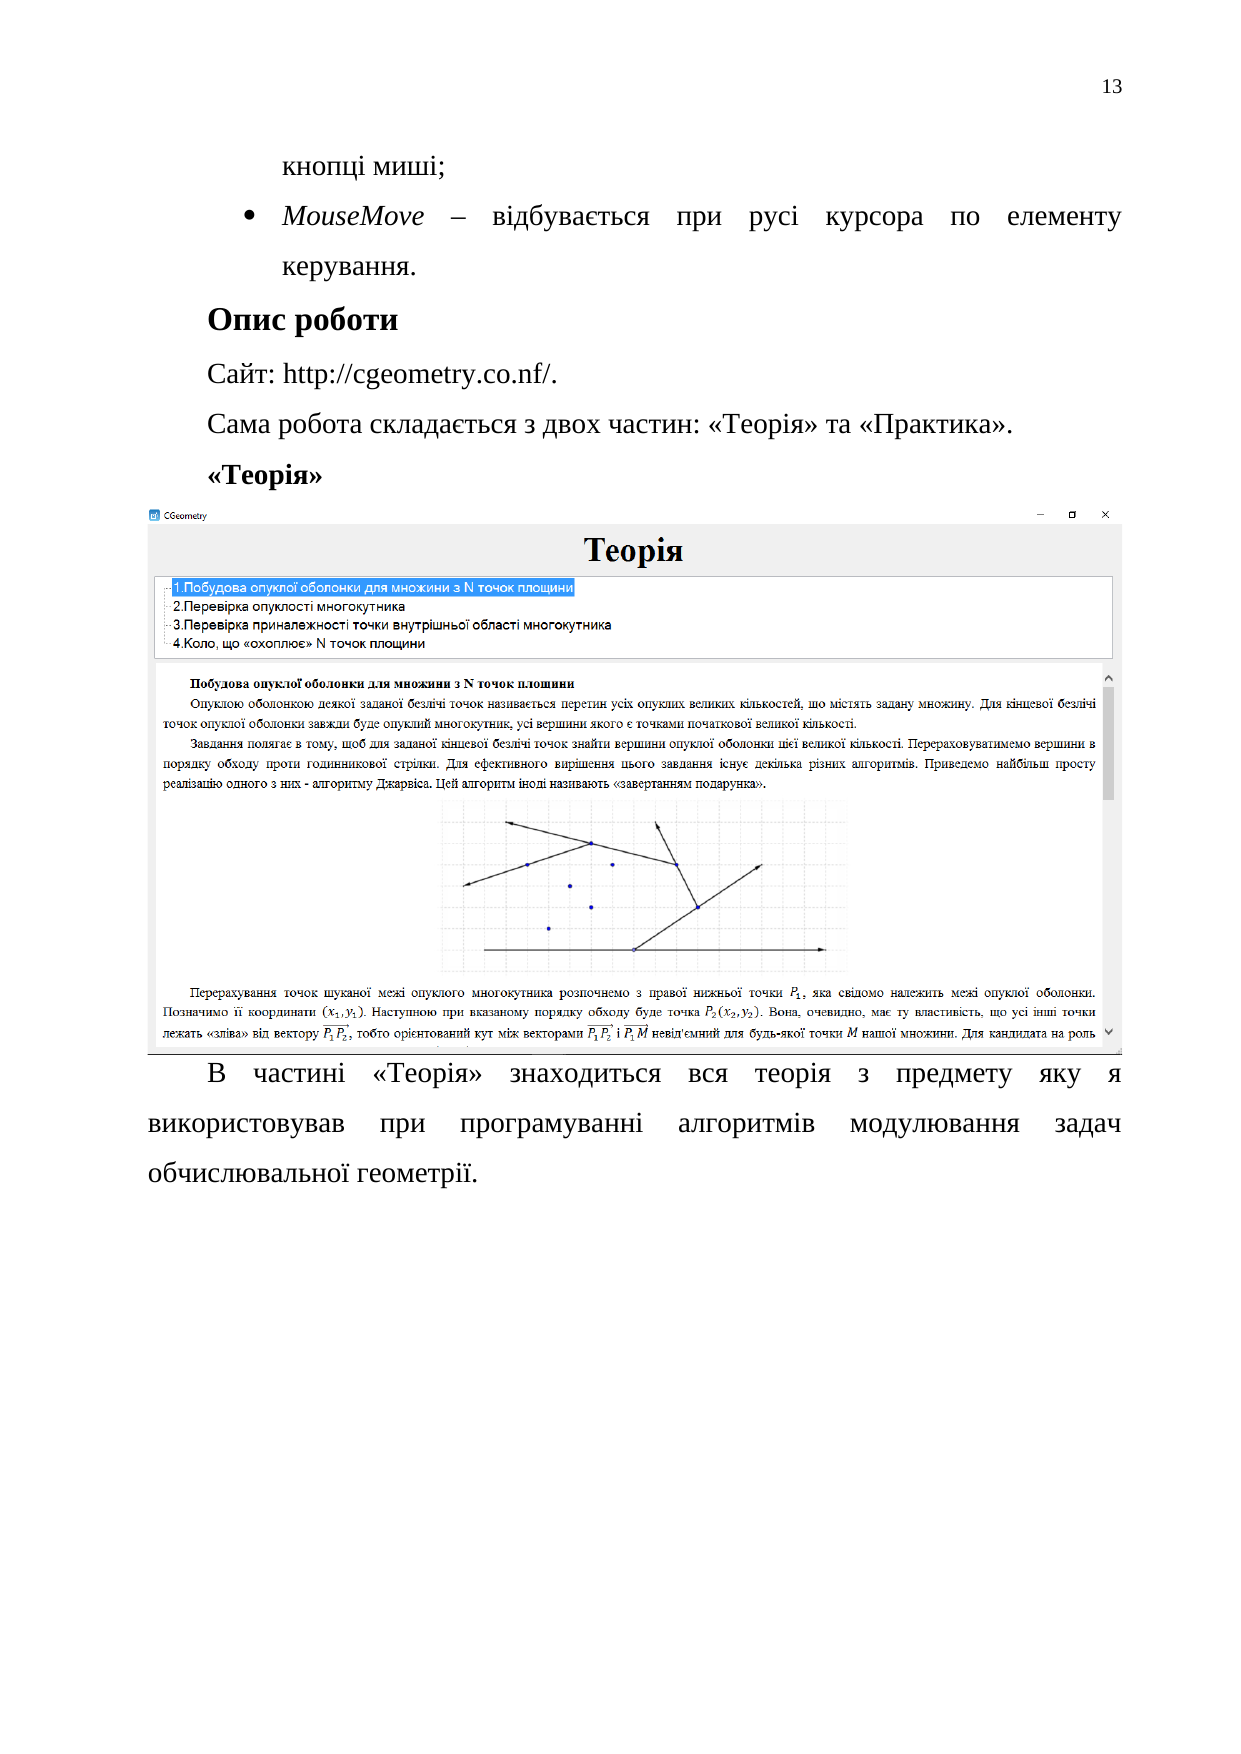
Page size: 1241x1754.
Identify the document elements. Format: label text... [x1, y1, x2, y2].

list MouseMove – відбувається при русі курсора по елементу керування. [244, 198, 1122, 282]
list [244, 148, 1122, 181]
subtitle «Теорія» [148, 457, 1122, 490]
subtitle Опис роботи [148, 299, 1122, 337]
text Сама робота складається з двох частин: «Теорія» та «Практика». [148, 407, 1122, 440]
picture [147, 507, 1123, 1055]
text В частині «Теорія» знаходиться вся теорія з предмету яку я використовував при програмуванні алгоритмів модулювання задач обчислювальної геометрії. [148, 1055, 1122, 1189]
text Сайт: http://cgeometry.co.nf/. [148, 356, 1122, 390]
